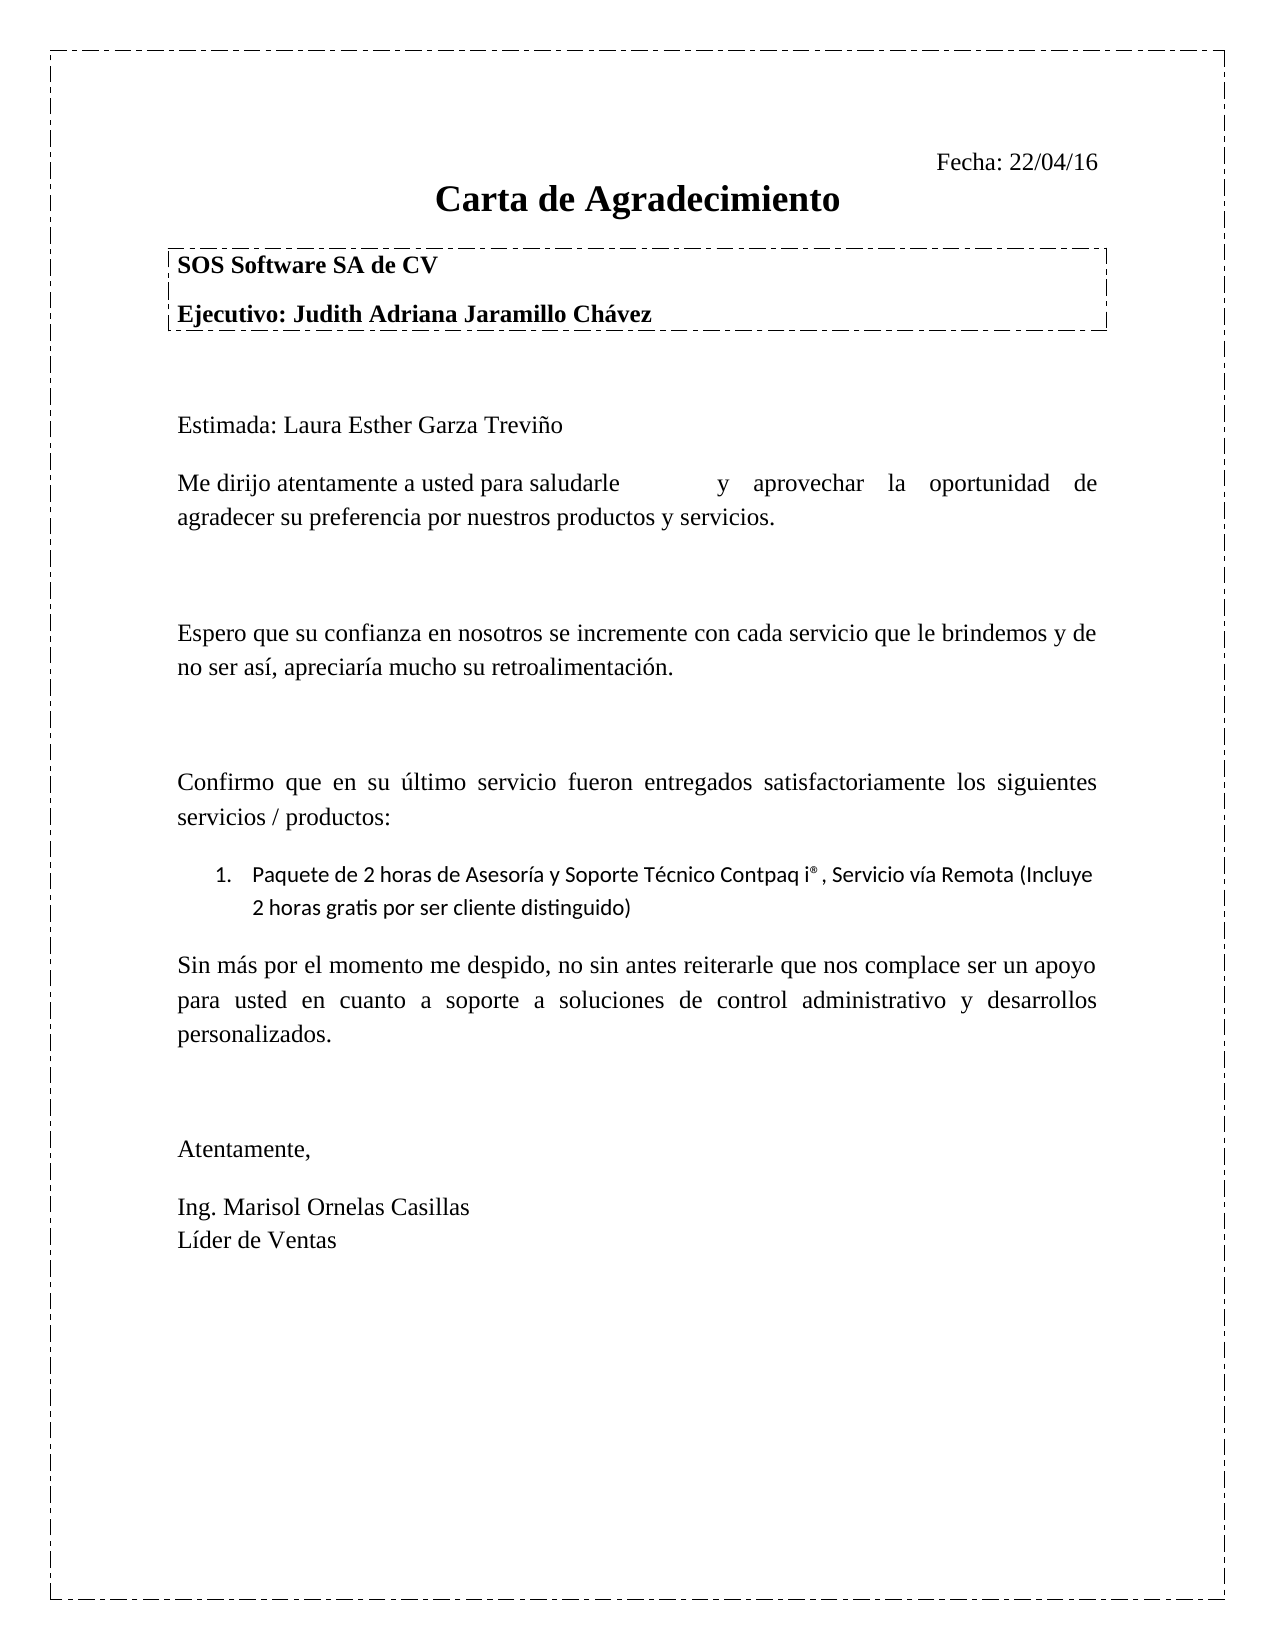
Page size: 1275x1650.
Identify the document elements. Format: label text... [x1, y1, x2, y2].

text Ejecutivo: Judith Adriana Jaramillo Chávez [168, 296, 1107, 331]
text Sin más por el momento me despido, no sin antes reiterarle que nos complace ser un apoyo para usted en cuanto a soporte a soluciones de control administrativo y desarrollos personalizados. [177, 950, 1098, 1048]
text Atentamente, [177, 1134, 1098, 1163]
text Ing. Marisol Ornelas Casillas Líder de Ventas [177, 1192, 1098, 1254]
list Paquete de 2 horas de Asesoría y Soporte Técnico Contpaq i®, Servicio vía Remota (Incluye 2 horas gratis por ser cliente distinguido) [214, 860, 1098, 921]
text Confirmo que en su último servicio fueron entregados satisfactoriamente los siguientes servicios / productos: [177, 767, 1098, 831]
text Me dirijo atentamente a usted para saludarle y aprovechar la oportunidad de agradecer su preferencia por nuestros productos y servicios. [177, 468, 1098, 531]
text Espero que su confianza en nosotros se incremente con cada servicio que le brindemos y de no ser así, apreciaría mucho su retroalimentación. [177, 618, 1098, 681]
text Carta de Agradecimiento [177, 176, 1098, 219]
text Fecha: 22/04/16 [177, 147, 1098, 176]
text SOS Software SA de CV [168, 247, 1107, 279]
text Estimada: Laura Esther Garza Treviño [177, 410, 1098, 438]
